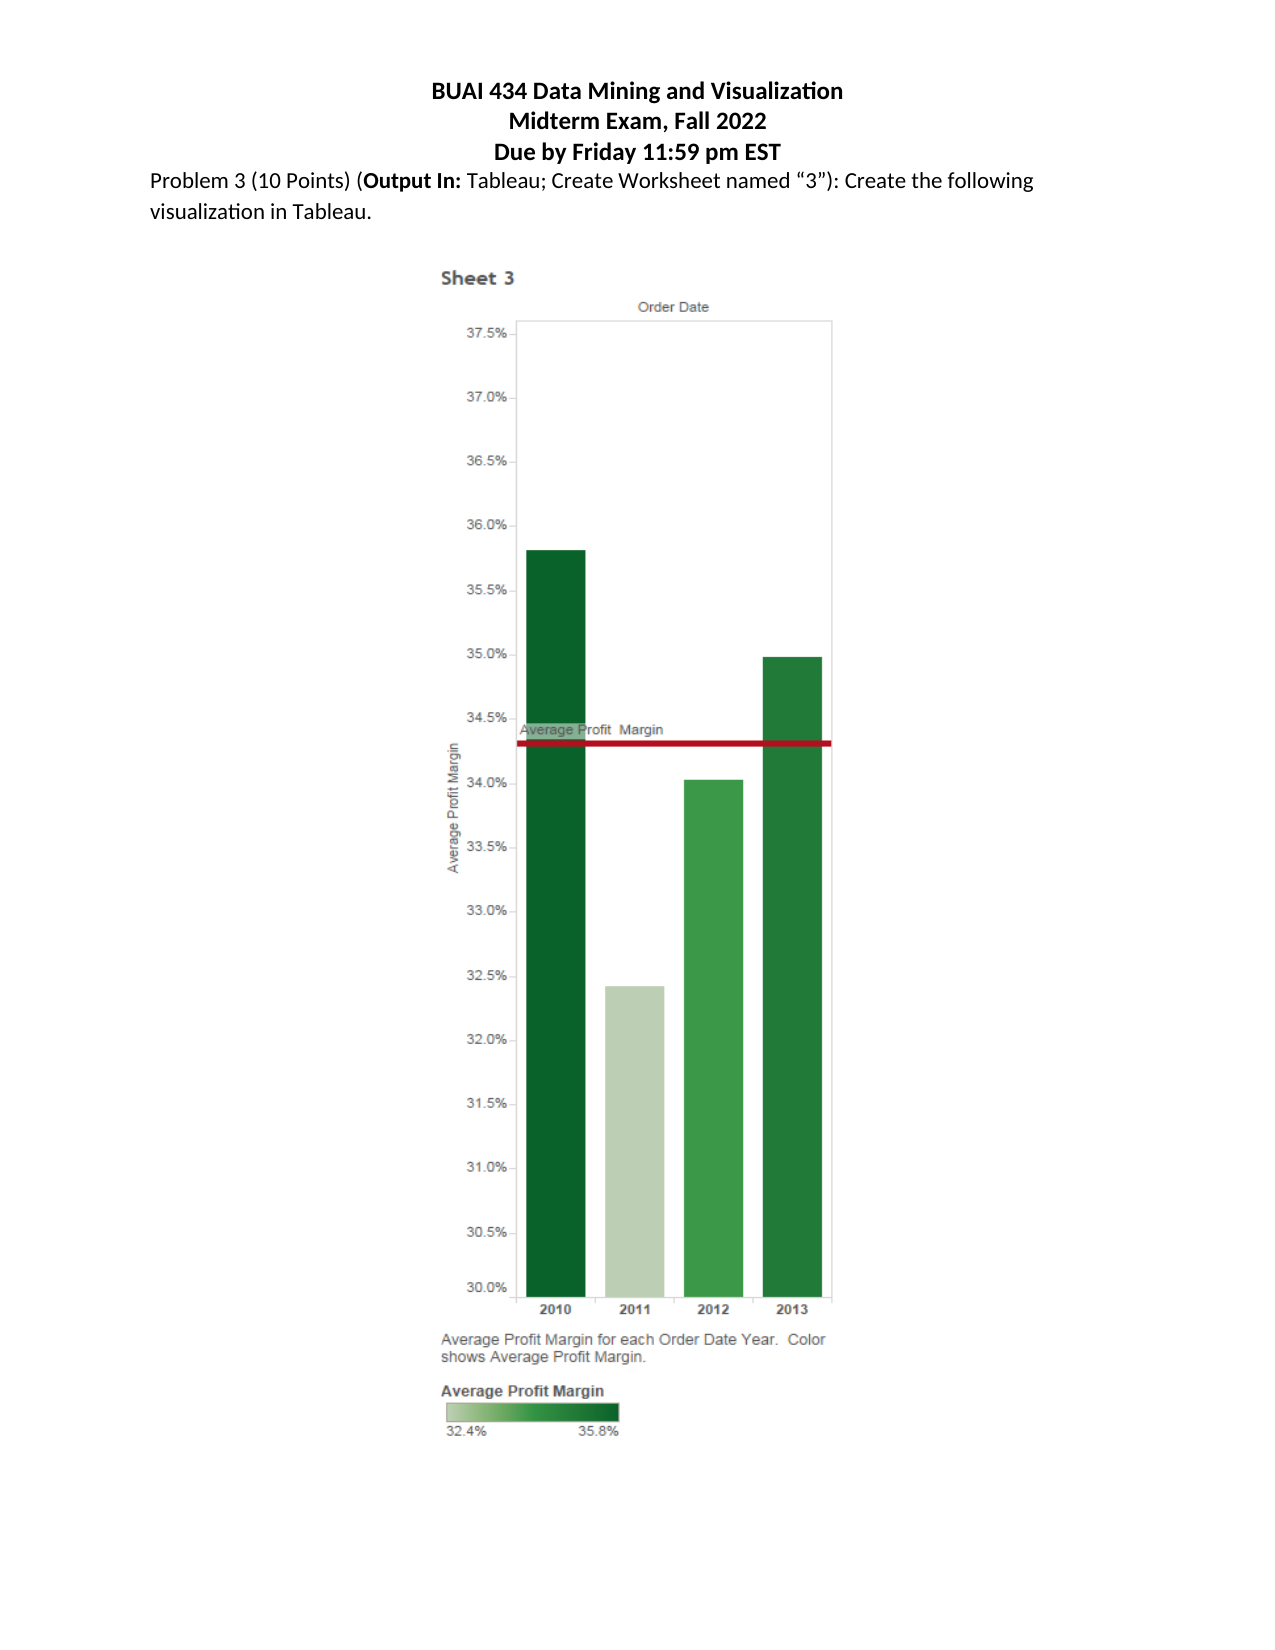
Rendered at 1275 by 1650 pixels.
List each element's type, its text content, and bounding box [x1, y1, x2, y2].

text Problem 3 (10 Points) (Output In: Tableau; Create Worksheet named “3”): Create the following visualization in Tableau. [150, 167, 1125, 225]
picture [441, 264, 834, 1442]
